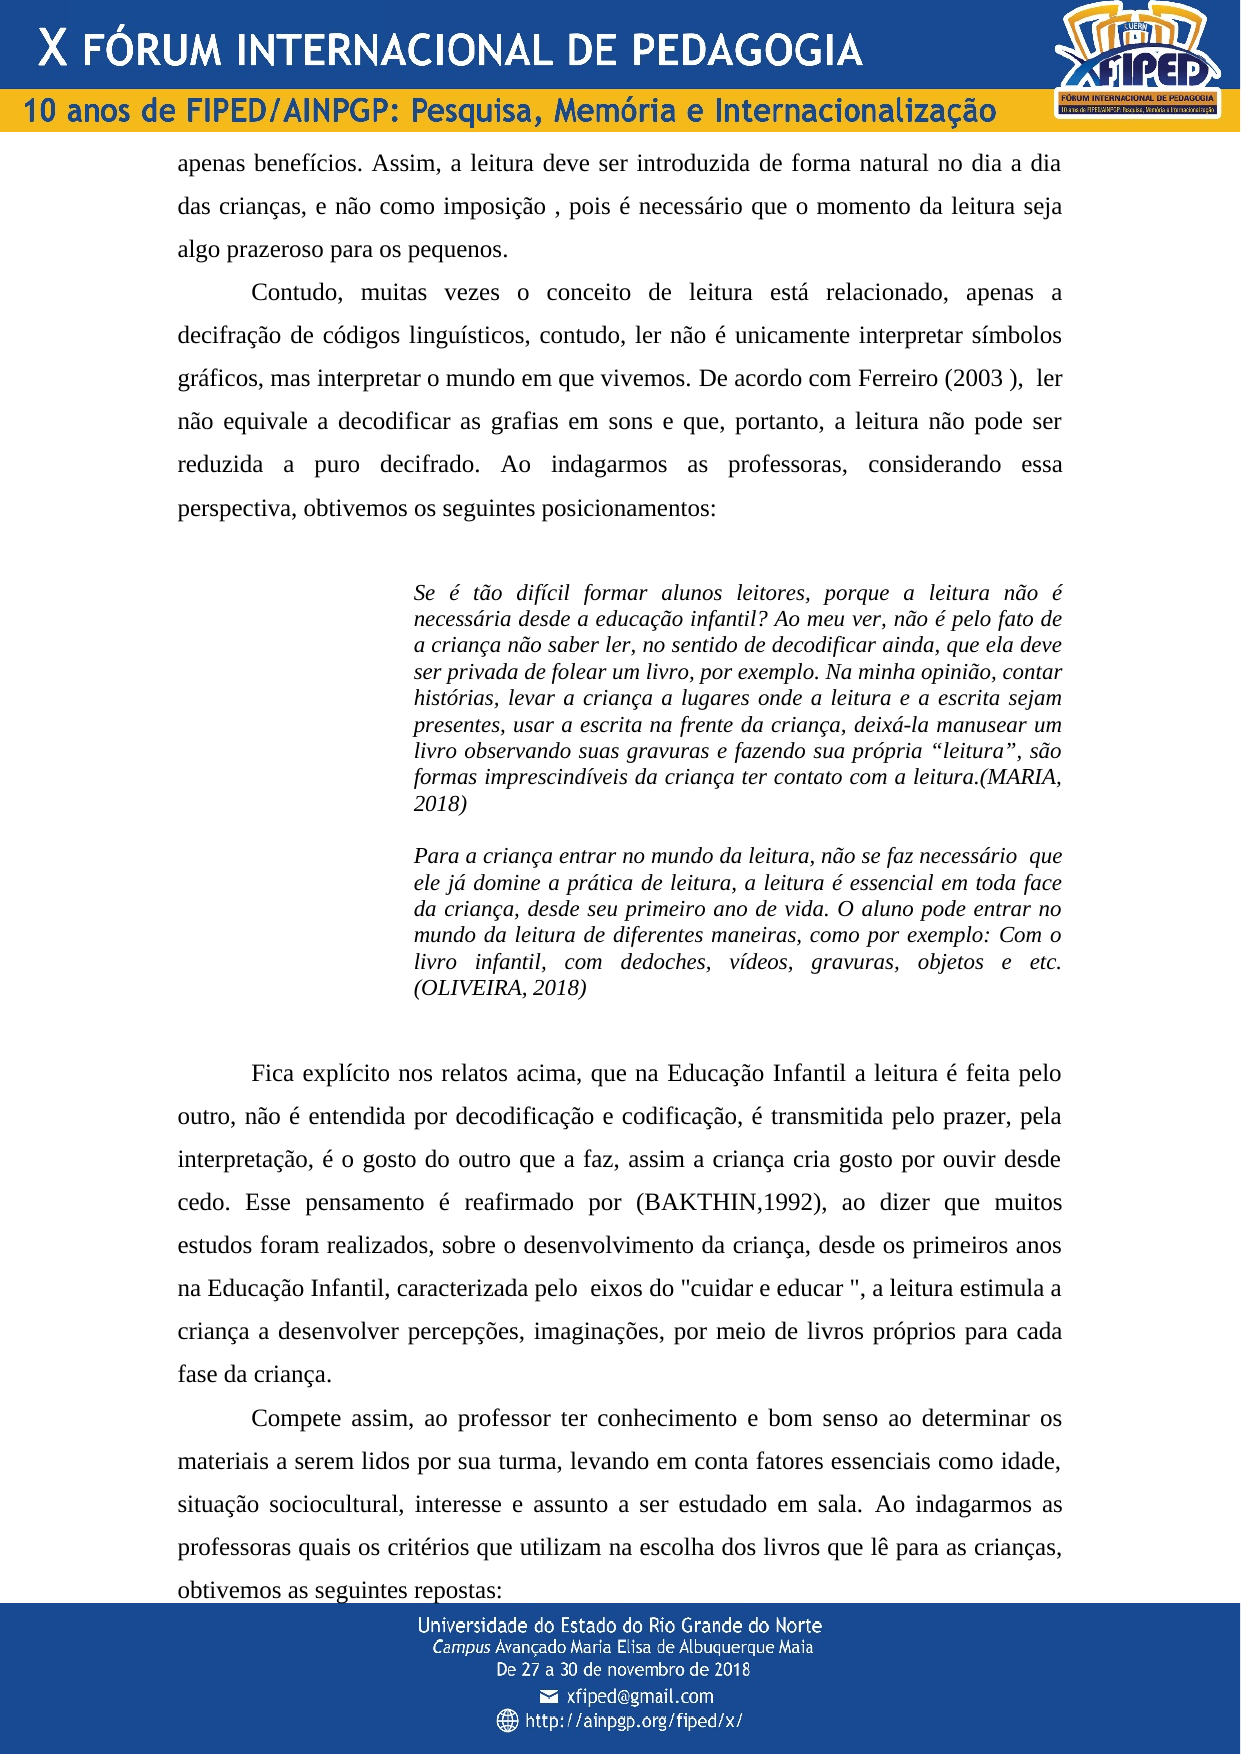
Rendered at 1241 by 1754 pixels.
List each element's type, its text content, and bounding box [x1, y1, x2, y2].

text Se é tão difícil formar alunos leitores, porque a leitura não é necessária desde a educação infantil? Ao meu ver, não é pelo fato de a criança não saber ler, no sentido de decodificar ainda, que ela deve ser privada de folear um livro, por exemplo. Na minha opinião, contar histórias, levar a criança a lugares onde a leitura e a escrita sejam presentes, usar a escrita na frente da criança, deixá-la manusear um livro observando suas gravuras e fazendo sua própria “leitura”, são formas imprescindíveis da criança ter contato com a leitura.(MARIA, 2018) [413, 579, 1063, 816]
picture [0, 1603, 1241, 1754]
text Contudo, muitas vezes o conceito de leitura está relacionado, apenas a decifração de códigos linguísticos, contudo, ler não é unicamente interpretar símbolos gráficos, mas interpretar o mundo em que vivemos. De acordo com Ferreiro (2003 ), ler não equivale a decodificar as grafias em sons e que, portanto, a leitura não pode ser reduzida a puro decifrado. Ao indagarmos as professoras, considerando essa perspectiva, obtivemos os seguintes posicionamentos: [177, 277, 1063, 320]
text Contudo, muitas vezes o conceito de leitura está relacionado, apenas a decifração de códigos linguísticos, contudo, ler não é unicamente interpretar símbolos gráficos, mas interpretar o mundo em que vivemos. De acordo com Ferreiro (2003 ), ler não equivale a decodificar as grafias em sons e que, portanto, a leitura não pode ser reduzida a puro decifrado. Ao indagarmos as professoras, considerando essa perspectiva, obtivemos os seguintes posicionamentos: [177, 349, 1063, 406]
picture [0, 0, 1241, 132]
text Contudo, muitas vezes o conceito de leitura está relacionado, apenas a decifração de códigos linguísticos, contudo, ler não é unicamente interpretar símbolos gráficos, mas interpretar o mundo em que vivemos. De acordo com Ferreiro (2003 ), ler não equivale a decodificar as grafias em sons e que, portanto, a leitura não pode ser reduzida a puro decifrado. Ao indagarmos as professoras, considerando essa perspectiva, obtivemos os seguintes posicionamentos: [177, 435, 1063, 521]
text Para a criança entrar no mundo da leitura, não se faz necessário que ele já domine a prática de leitura, a leitura é essencial em toda face da criança, desde seu primeiro ano de vida. O aluno pode entrar no mundo da leitura de diferentes maneiras, como por exemplo: Com o livro infantil, com dedoches, vídeos, gravuras, objetos e etc.(OLIVEIRA, 2018) [413, 842, 1063, 1001]
text Fica explícito nos relatos acima, que na Educação Infantil a leitura é feita pelo outro, não é entendida por decodificação e codificação, é transmitida pelo prazer, pela interpretação, é o gosto do outro que a faz, assim a criança cria gosto por ouvir desde cedo. Esse pensamento é reafirmado por (BAKTHIN,1992), ao dizer que muitos estudos foram realizados, sobre o desenvolvimento da criança, desde os primeiros anos na Educação Infantil, caracterizada pelo eixos do "cuidar e educar ", a leitura estimula a criança a desenvolver percepções, imaginações, por meio de livros próprios para cada fase da criança. [177, 1058, 1063, 1388]
text Compete assim, ao professor ter conhecimento e bom senso ao determinar os materiais a serem lidos por sua turma, levando em conta fatores essenciais como idade, situação sociocultural, interesse e assunto a ser estudado em sala. Ao indagarmos as professoras quais os critérios que utilizam na escolha dos livros que lê para as crianças, obtivemos as seguintes repostas: [177, 1403, 1063, 1604]
